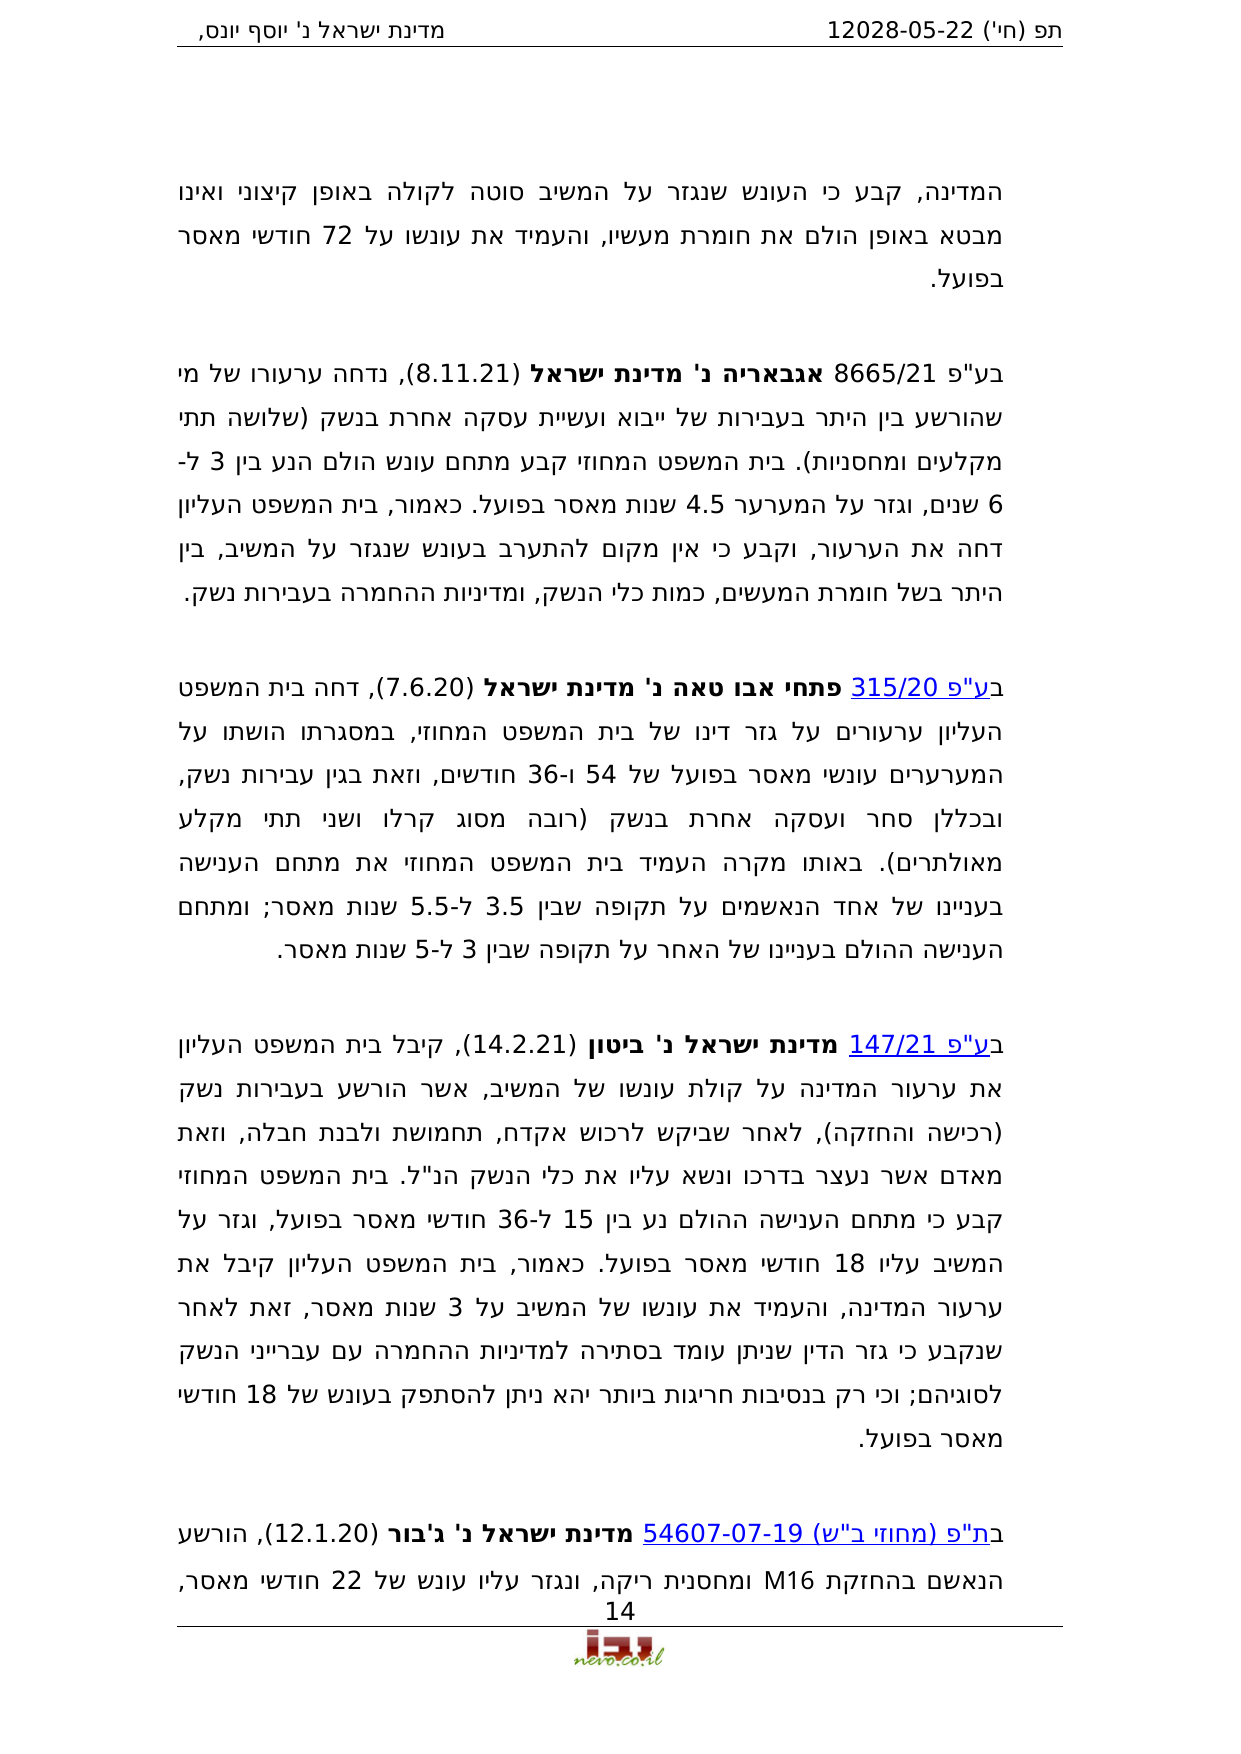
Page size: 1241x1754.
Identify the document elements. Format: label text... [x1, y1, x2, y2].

picture [574, 1629, 666, 1667]
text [177, 1519, 1063, 1597]
text בע"פ 315/20 פתחי אבו טאה נ' מדינת ישראל (7.6.20), דחה בית המשפט העליון ערעורים על גזר דינו של בית המשפט המחוזי, במסגרתו הושתו על המערערים עונשי מאסר בפועל של 54 ו-36 חודשים, וזאת בגין עבירות נשק, ובכללן סחר ועסקה אחרת בנשק (רובה מסוג קרלו ושני תתי מקלע מאולתרים). באותו מקרה העמיד בית המשפט המחוזי את מתחם הענישה בעניינו של אחד הנאשמים על תקופה שבין 3.5 ל-5.5 שנות מאסר; ומתחם הענישה ההולם בעניינו של האחר על תקופה שבין 3 ל-5 שנות מאסר. [177, 673, 1063, 965]
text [177, 177, 1063, 294]
text בע"פ 147/21 מדינת ישראל נ' ביטון (14.2.21), קיבל בית המשפט העליון את ערעור המדינה על קולת עונשו של המשיב, אשר הורשע בעבירות נשק (רכישה והחזקה), לאחר שביקש לרכוש אקדח, תחמושת ולבנת חבלה, וזאת מאדם אשר נעצר בדרכו ונשא עליו את כלי הנשק הנ"ל. בית המשפט המחוזי קבע כי מתחם הענישה ההולם נע בין 15 ל-36 חודשי מאסר בפועל, וגזר על המשיב עליו 18 חודשי מאסר בפועל. כאמור, בית המשפט העליון קיבל את ערעור המדינה, והעמיד את עונשו של המשיב על 3 שנות מאסר, זאת לאחר שנקבע כי גזר הדין שניתן עומד בסתירה למדיניות ההחמרה עם עברייני הנשק לסוגיהם; וכי רק בנסיבות חריגות ביותר יהא ניתן להסתפק בעונש של 18 חודשי מאסר בפועל. [177, 1030, 1063, 1453]
text בע"פ 8665/21 אגבאריה נ' מדינת ישראל (8.11.21), נדחה ערעורו של מי שהורשע בין היתר בעבירות של ייבוא ועשיית עסקה אחרת בנשק (שלושה תתי מקלעים ומחסניות). בית המשפט המחוזי קבע מתחם עונש הולם הנע בין 3 ל-6 שנים, וגזר על המערער 4.5 שנות מאסר בפועל. כאמור, בית המשפט העליון דחה את הערעור, וקבע כי אין מקום להתערב בעונש שנגזר על המשיב, בין היתר בשל חומרת המעשים, כמות כלי הנשק, ומדיניות ההחמרה בעבירות נשק. [177, 359, 1063, 607]
